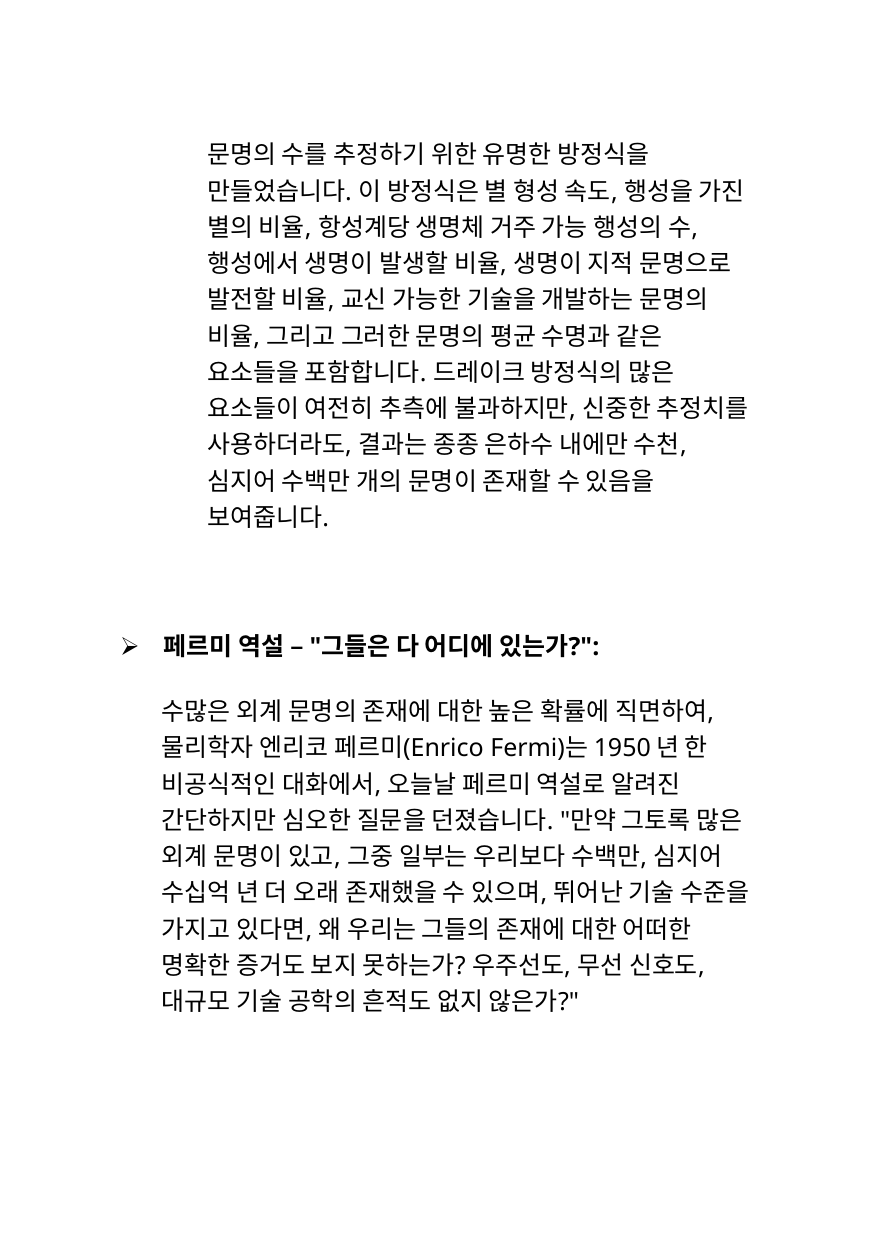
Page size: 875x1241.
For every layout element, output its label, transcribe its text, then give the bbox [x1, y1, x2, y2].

text 수많은 외계 문명의 존재에 대한 높은 확률에 직면하여, 물리학자 엔리코 페르미(Enrico Fermi)는 1950년 한 비공식적인 대화에서, 오늘날 페르미 역설로 알려진 간단하지만 심오한 질문을 던졌습니다. "만약 그토록 많은 외계 문명이 있고, 그중 일부는 우리보다 수백만, 심지어 수십억 년 더 오래 존재했을 수 있으며, 뛰어난 기술 수준을 가지고 있다면, 왜 우리는 그들의 존재에 대한 어떠한 명확한 증거도 보지 못하는가? 우주선도, 무선 신호도, 대규모 기술 공학의 흔적도 없지 않은가?" [162, 692, 754, 1018]
list 페르미 역설 – "그들은 다 어디에 있는가?": [120, 626, 754, 662]
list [163, 135, 754, 534]
